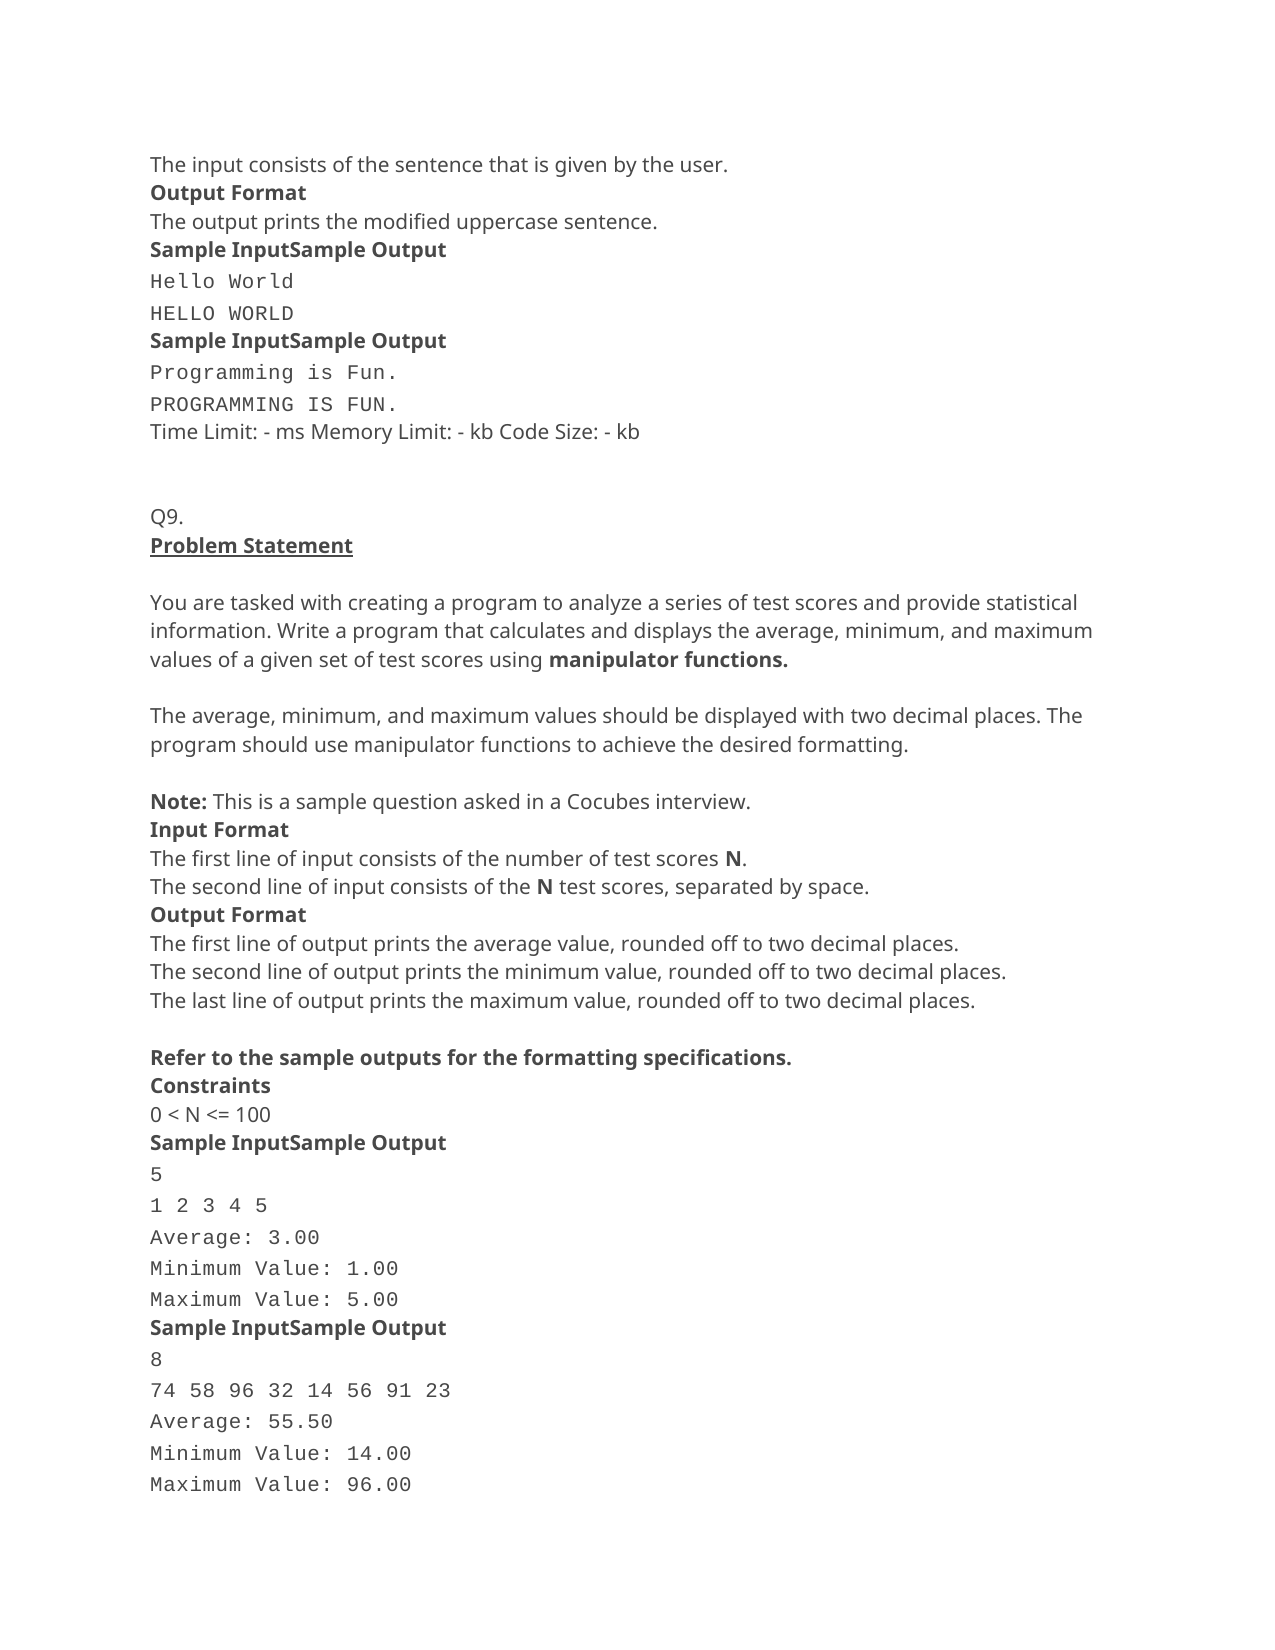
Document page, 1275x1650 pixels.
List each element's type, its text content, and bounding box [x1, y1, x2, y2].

text Sample InputSample Output [150, 326, 1125, 355]
text Sample InputSample Output [150, 1128, 1125, 1157]
text Refer to the sample outputs for the formatting specifications. [150, 1043, 1125, 1071]
text Sample InputSample Output [150, 235, 1125, 264]
text Maximum Value: 96.00 [150, 1466, 1125, 1497]
text 0 < N <= 100 [150, 1100, 1125, 1128]
text Note: This is a sample question asked in a Cocubes interview. [150, 787, 1125, 815]
text The input consists of the sentence that is given by the user. [150, 150, 1125, 178]
text Output Format [150, 901, 1125, 929]
text Hello World [150, 264, 1125, 295]
text You are tasked with creating a program to analyze a series of test scores and provide statistical information. Write a program that calculates and displays the average, minimum, and maximum values of a given set of test scores using manipulator functions. [150, 588, 1125, 673]
text Q9. [150, 502, 1125, 531]
text Output Format [150, 178, 1125, 207]
text Maximum Value: 5.00 [150, 1282, 1125, 1313]
text HELLO WORLD [150, 295, 1125, 326]
text Programming is Fun. [150, 355, 1125, 386]
text The last line of output prints the maximum value, rounded off to two decimal places. [150, 986, 1125, 1014]
text The average, minimum, and maximum values should be displayed with two decimal places. The program should use manipulator functions to achieve the desired formatting. [150, 702, 1125, 758]
text Sample InputSample Output [150, 1313, 1125, 1341]
text Input Format [150, 815, 1125, 844]
text Average: 3.00 [150, 1219, 1125, 1250]
text The output prints the modified uppercase sentence. [150, 207, 1125, 235]
text 5 [150, 1157, 1125, 1188]
text PROGRAMMING IS FUN. [150, 386, 1125, 417]
text The second line of input consists of the N test scores, separated by space. [150, 872, 1125, 901]
text Average: 55.50 [150, 1404, 1125, 1435]
text Problem Statement [150, 531, 1125, 559]
text Minimum Value: 14.00 [150, 1435, 1125, 1466]
text Minimum Value: 1.00 [150, 1250, 1125, 1282]
text Time Limit: - ms Memory Limit: - kb Code Size: - kb [150, 417, 1125, 446]
text The second line of output prints the minimum value, rounded off to two decimal places. [150, 957, 1125, 986]
text The first line of input consists of the number of test scores N. [150, 844, 1125, 872]
text The first line of output prints the average value, rounded off to two decimal places. [150, 929, 1125, 957]
text 74 58 96 32 14 56 91 23 [150, 1372, 1125, 1404]
text 1 2 3 4 5 [150, 1188, 1125, 1219]
text Constraints [150, 1071, 1125, 1100]
text 8 [150, 1341, 1125, 1372]
